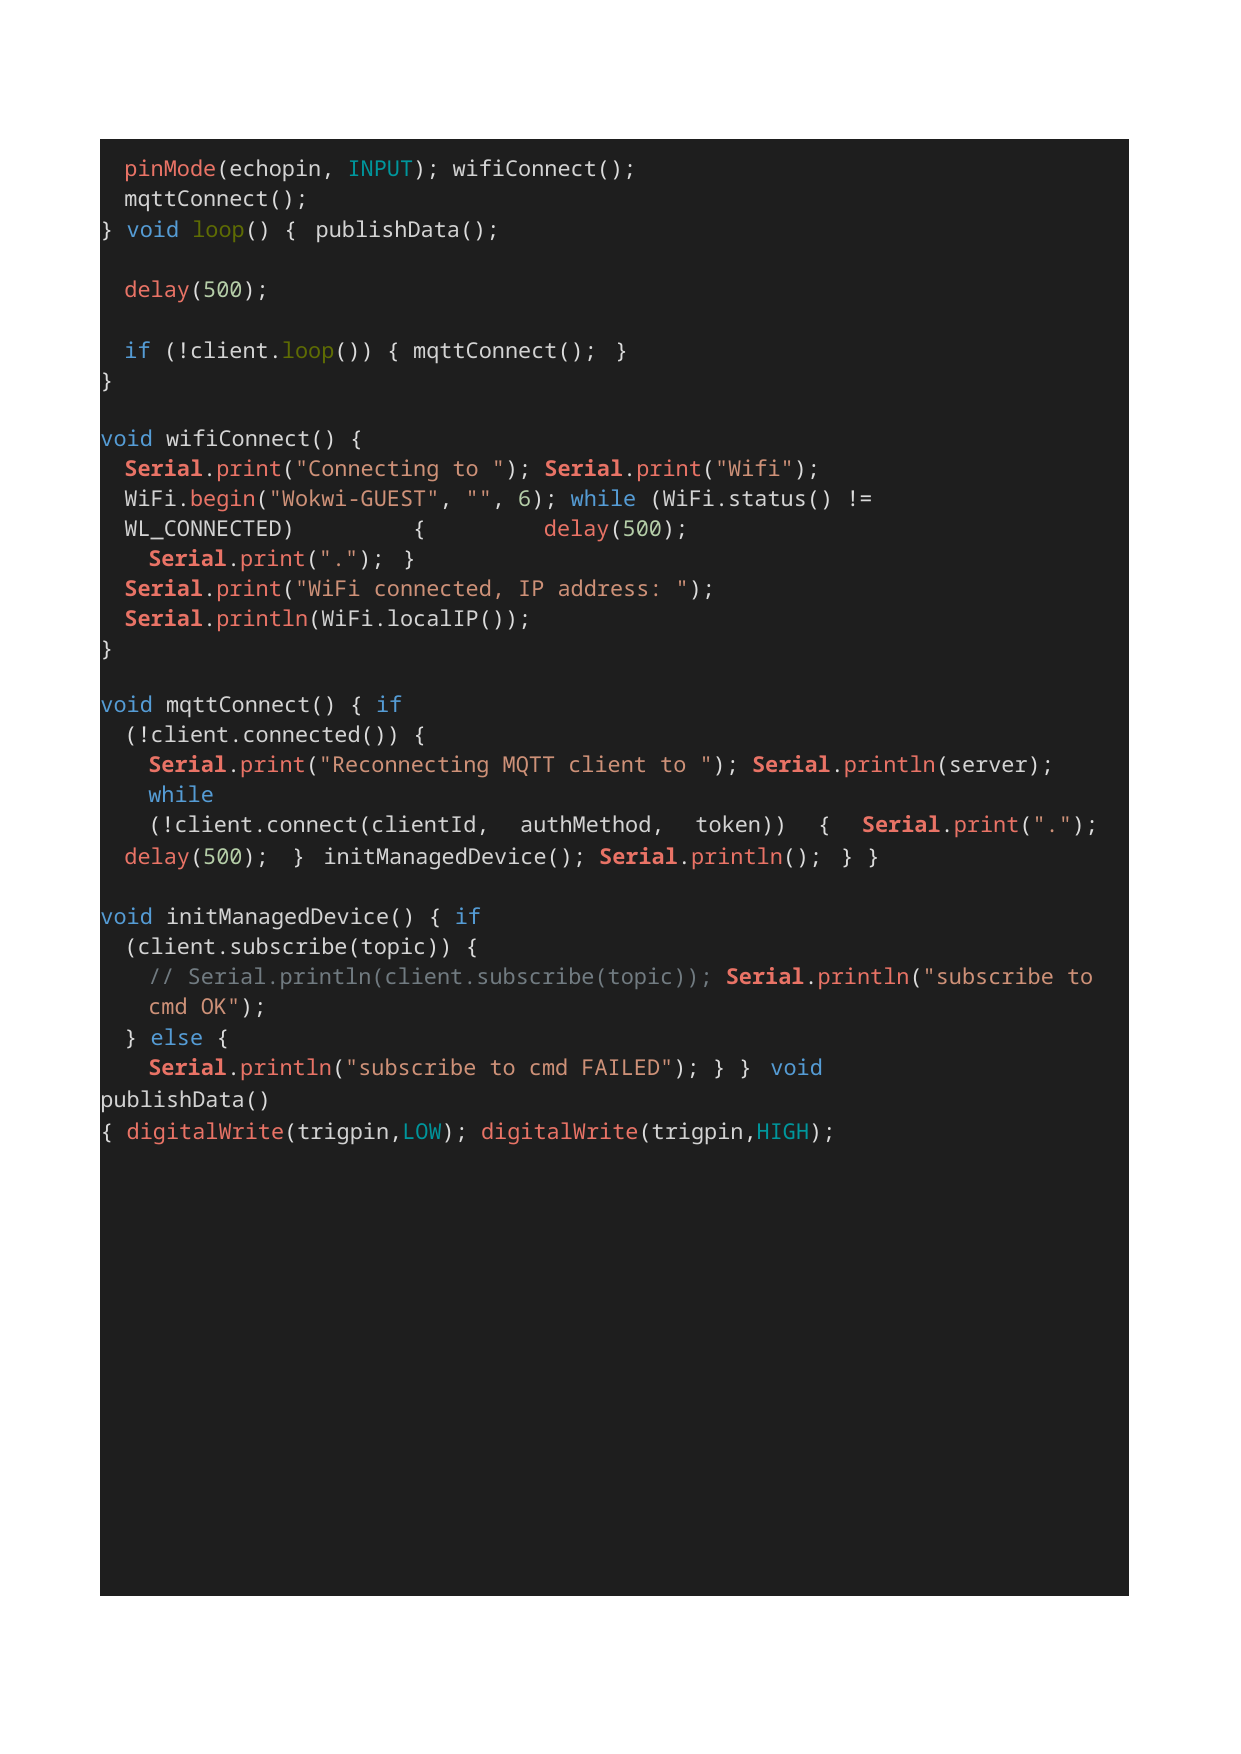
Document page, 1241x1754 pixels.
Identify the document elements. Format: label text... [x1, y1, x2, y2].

table_header pinMode(echopin, INPUT); wifiConnect(); mqttConnect(); } void loop() { publishData(); delay(500); if (!client.loop()) { mqttConnect(); } } void wifiConnect() { Serial.print("Connecting to "); Serial.print("Wifi"); WiFi.begin("Wokwi-GUEST", "", 6); while (WiFi.status() != WL_CONNECTED) { delay(500); Serial.print("."); } Serial.print("WiFi connected, IP address: "); Serial.println(WiFi.localIP()); } void mqttConnect() { if (!client.connected()) { Serial.print("Reconnecting MQTT client to "); Serial.println(server); while (!client.connect(clientId, authMethod, token)) { Serial.print("."); delay(500); } initManagedDevice(); Serial.println(); } } void initManagedDevice() { if (client.subscribe(topic)) { // Serial.println(client.subscribe(topic)); Serial.println("subscribe to cmd OK"); } else { Serial.println("subscribe to cmd FAILED"); } } void publishData() { digitalWrite(trigpin,LOW); digitalWrite(trigpin,HIGH); [100, 139, 1129, 1596]
